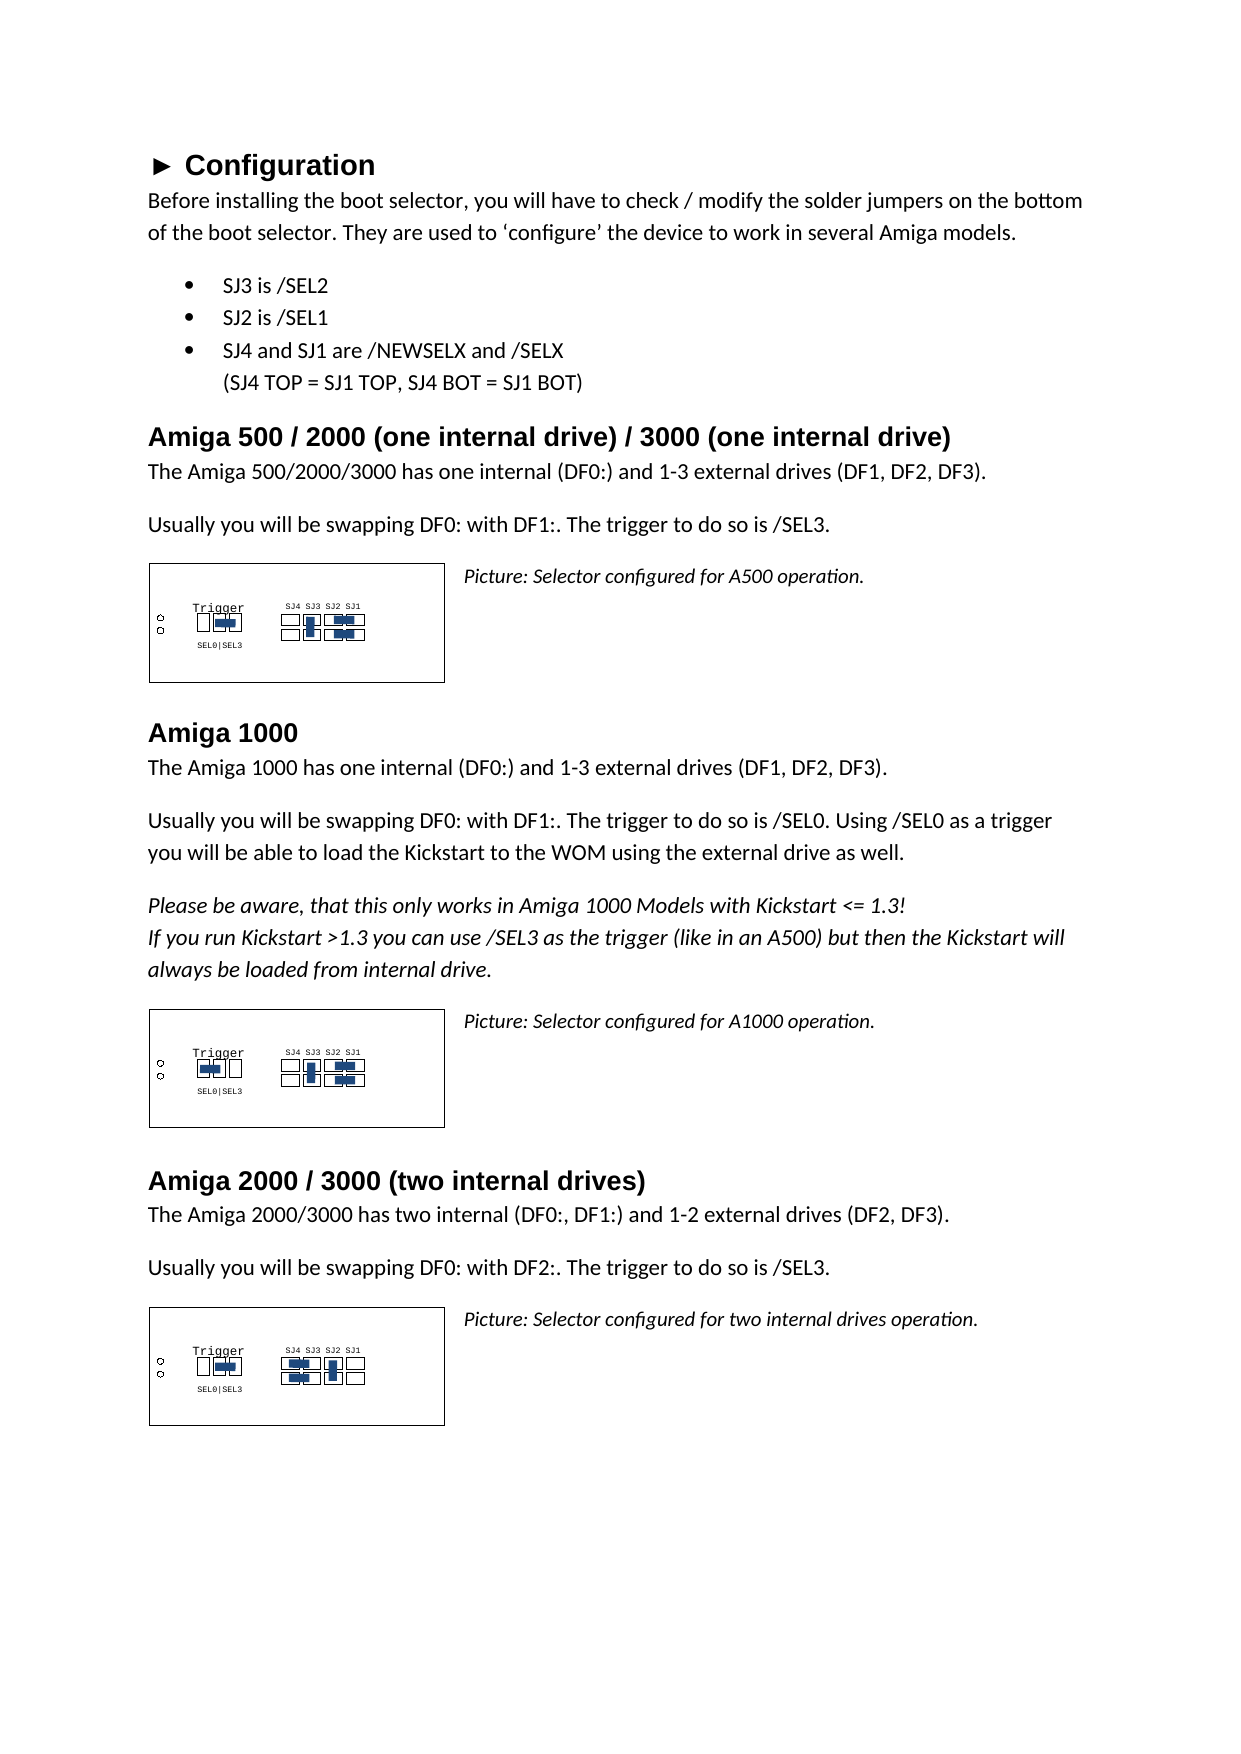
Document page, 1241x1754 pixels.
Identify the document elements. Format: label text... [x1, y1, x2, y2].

text The Amiga 2000/3000 has two internal (DF0:, DF1:) and 1-2 external drives (DF2, DF3). [148, 1201, 1093, 1228]
subtitle ► Configuration [148, 148, 1093, 181]
text Usually you will be swapping DF0: with DF2:. The trigger to do so is /SEL3. [148, 1253, 1093, 1282]
subtitle Amiga 1000 [148, 717, 1093, 748]
text Usually you will be swapping DF0: with DF1:. The trigger to do so is /SEL0. Using /SEL0 as a trigger you will be able to load the Kickstart to the WOM using the external drive as well. [148, 806, 1093, 866]
subtitle Amiga 500 / 2000 (one internal drive) / 3000 (one internal drive) [148, 421, 1093, 452]
subtitle Amiga 2000 / 3000 (two internal drives) [148, 1164, 1093, 1196]
text Before installing the boot selector, you will have to check / modify the solder jumpers on the bottom of the boot selector. They are used to ‘configure’ the device to work in several Amiga models. [148, 186, 1093, 246]
list SJ3 is /SEL2 [185, 271, 1093, 299]
text Picture: Selector configured for two internal drives operation. [148, 1307, 1093, 1332]
list SJ4 and SJ1 are /NEWSELX and /SELX (SJ4 TOP = SJ1 TOP, SJ4 BOT = SJ1 BOT) [185, 336, 1093, 396]
list SJ2 is /SEL1 [185, 303, 1093, 332]
text The Amiga 1000 has one internal (DF0:) and 1-3 external drives (DF1, DF2, DF3). [148, 753, 1093, 781]
text Please be aware, that this only works in Amiga 1000 Models with Kickstart <= 1.3! If you run Kickstart >1.3 you can use /SEL3 as the trigger (like in an A500) but then the Kickstart will always be loaded from internal drive. [148, 891, 1093, 983]
text Picture: Selector configured for A500 operation. [148, 563, 1093, 588]
text Usually you will be swapping DF0: with DF1:. The trigger to do so is /SEL3. [148, 510, 1093, 538]
text Picture: Selector configured for A1000 operation. [148, 1008, 1093, 1034]
text The Amiga 500/2000/3000 has one internal (DF0:) and 1-3 external drives (DF1, DF2, DF3). [148, 457, 1093, 485]
